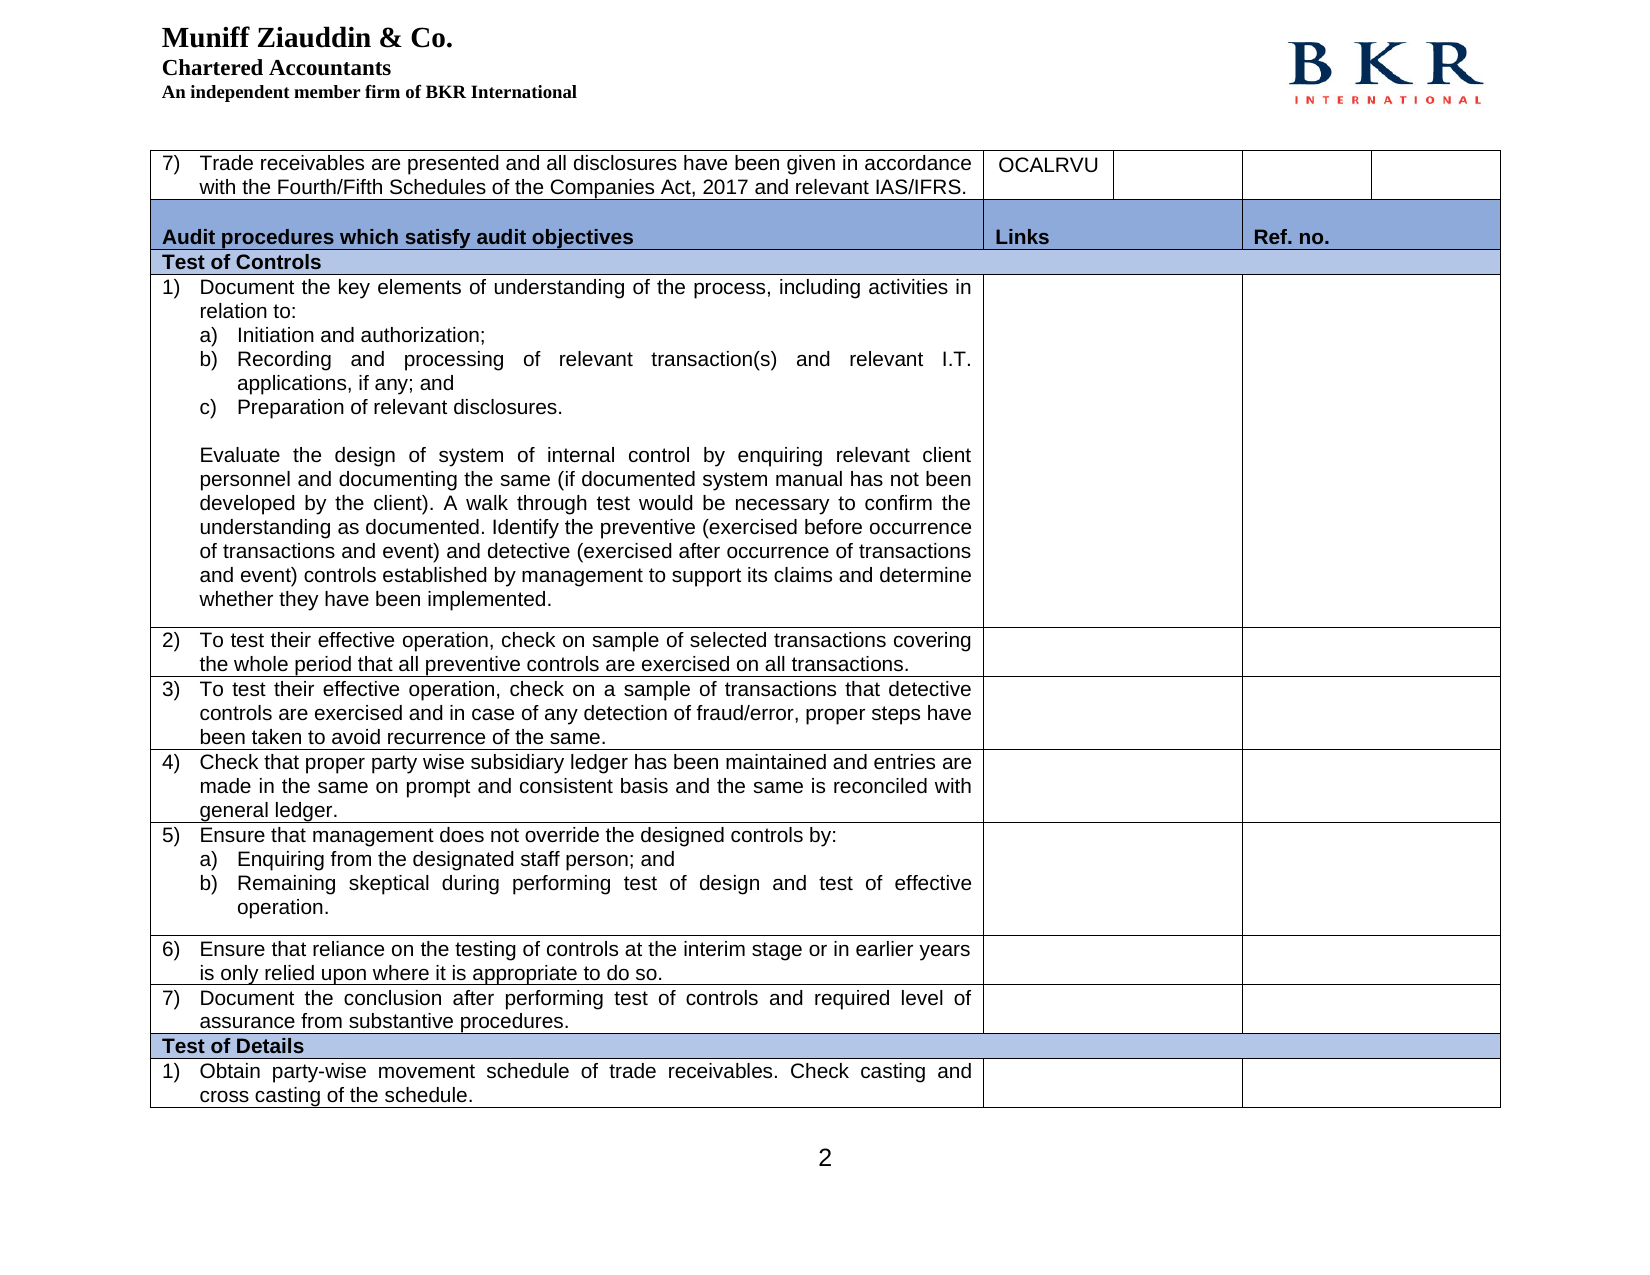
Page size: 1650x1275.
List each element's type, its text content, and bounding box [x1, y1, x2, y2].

table_cell Links [984, 200, 1242, 249]
table_cell [984, 1059, 1242, 1107]
table_cell [1243, 823, 1500, 935]
table_cell Document the key elements of understanding of the process, including activities in relation to: Initiation and authorization; Recording and processing of relevant transaction(s) and relevant I.T. applications, if any; and Preparation of relevant disclosures. Evaluate the design of system of internal control by enquiring relevant client personnel and documenting the same (if documented system manual has not been developed by the client). A walk through test would be necessary to confirm the understanding as documented. Identify the preventive (exercised before occurrence of transactions and event) and detective (exercised after occurrence of transactions and event) controls established by management to support its claims and determine whether they have been implemented. [151, 275, 983, 627]
table_cell Document the conclusion after performing test of controls and required level of assurance from substantive procedures. [151, 985, 983, 1033]
table_cell [984, 275, 1242, 627]
table_cell Obtain party-wise movement schedule of trade receivables. Check casting and cross casting of the schedule. [151, 1059, 983, 1107]
table_cell [1243, 750, 1500, 822]
table_cell OCALRVU [984, 151, 1113, 199]
picture [1275, 29, 1489, 115]
table_cell To test their effective operation, check on a sample of transactions that detective controls are exercised and in case of any detection of fraud/error, proper steps have been taken to avoid recurrence of the same. [151, 677, 983, 749]
table_cell [984, 628, 1242, 676]
table_cell [1114, 151, 1242, 199]
table_cell [984, 823, 1242, 935]
table_cell Test of Controls [151, 250, 1500, 274]
table_cell Test of Details [151, 1034, 1500, 1058]
table_cell Check that proper party wise subsidiary ledger has been maintained and entries are made in the same on prompt and consistent basis and the same is reconciled with general ledger. [151, 750, 983, 822]
table_cell [1243, 1059, 1500, 1107]
table_cell Ref. no. [1243, 200, 1500, 249]
table_cell [1243, 936, 1500, 984]
table_cell To test their effective operation, check on sample of selected transactions covering the whole period that all preventive controls are exercised on all transactions. [151, 628, 983, 676]
table_cell [1243, 677, 1500, 749]
table_cell [1243, 275, 1500, 627]
table_cell [1243, 151, 1371, 199]
table_cell Audit procedures which satisfy audit objectives [151, 200, 983, 249]
table_cell [1243, 985, 1500, 1033]
table_cell [984, 677, 1242, 749]
table_cell [1243, 628, 1500, 676]
table_cell [984, 985, 1242, 1033]
table_cell Ensure that management does not override the designed controls by: Enquiring from the designated staff person; and Remaining skeptical during performing test of design and test of effective operation. [151, 823, 983, 935]
table_cell Trade receivables are presented and all disclosures have been given in accordance with the Fourth/Fifth Schedules of the Companies Act, 2017 and relevant IAS/IFRS. [151, 151, 983, 199]
table_cell [1372, 151, 1500, 199]
table_cell [984, 750, 1242, 822]
table_cell [984, 936, 1242, 984]
table_cell Ensure that reliance on the testing of controls at the interim stage or in earlier years is only relied upon where it is appropriate to do so. [151, 936, 983, 984]
